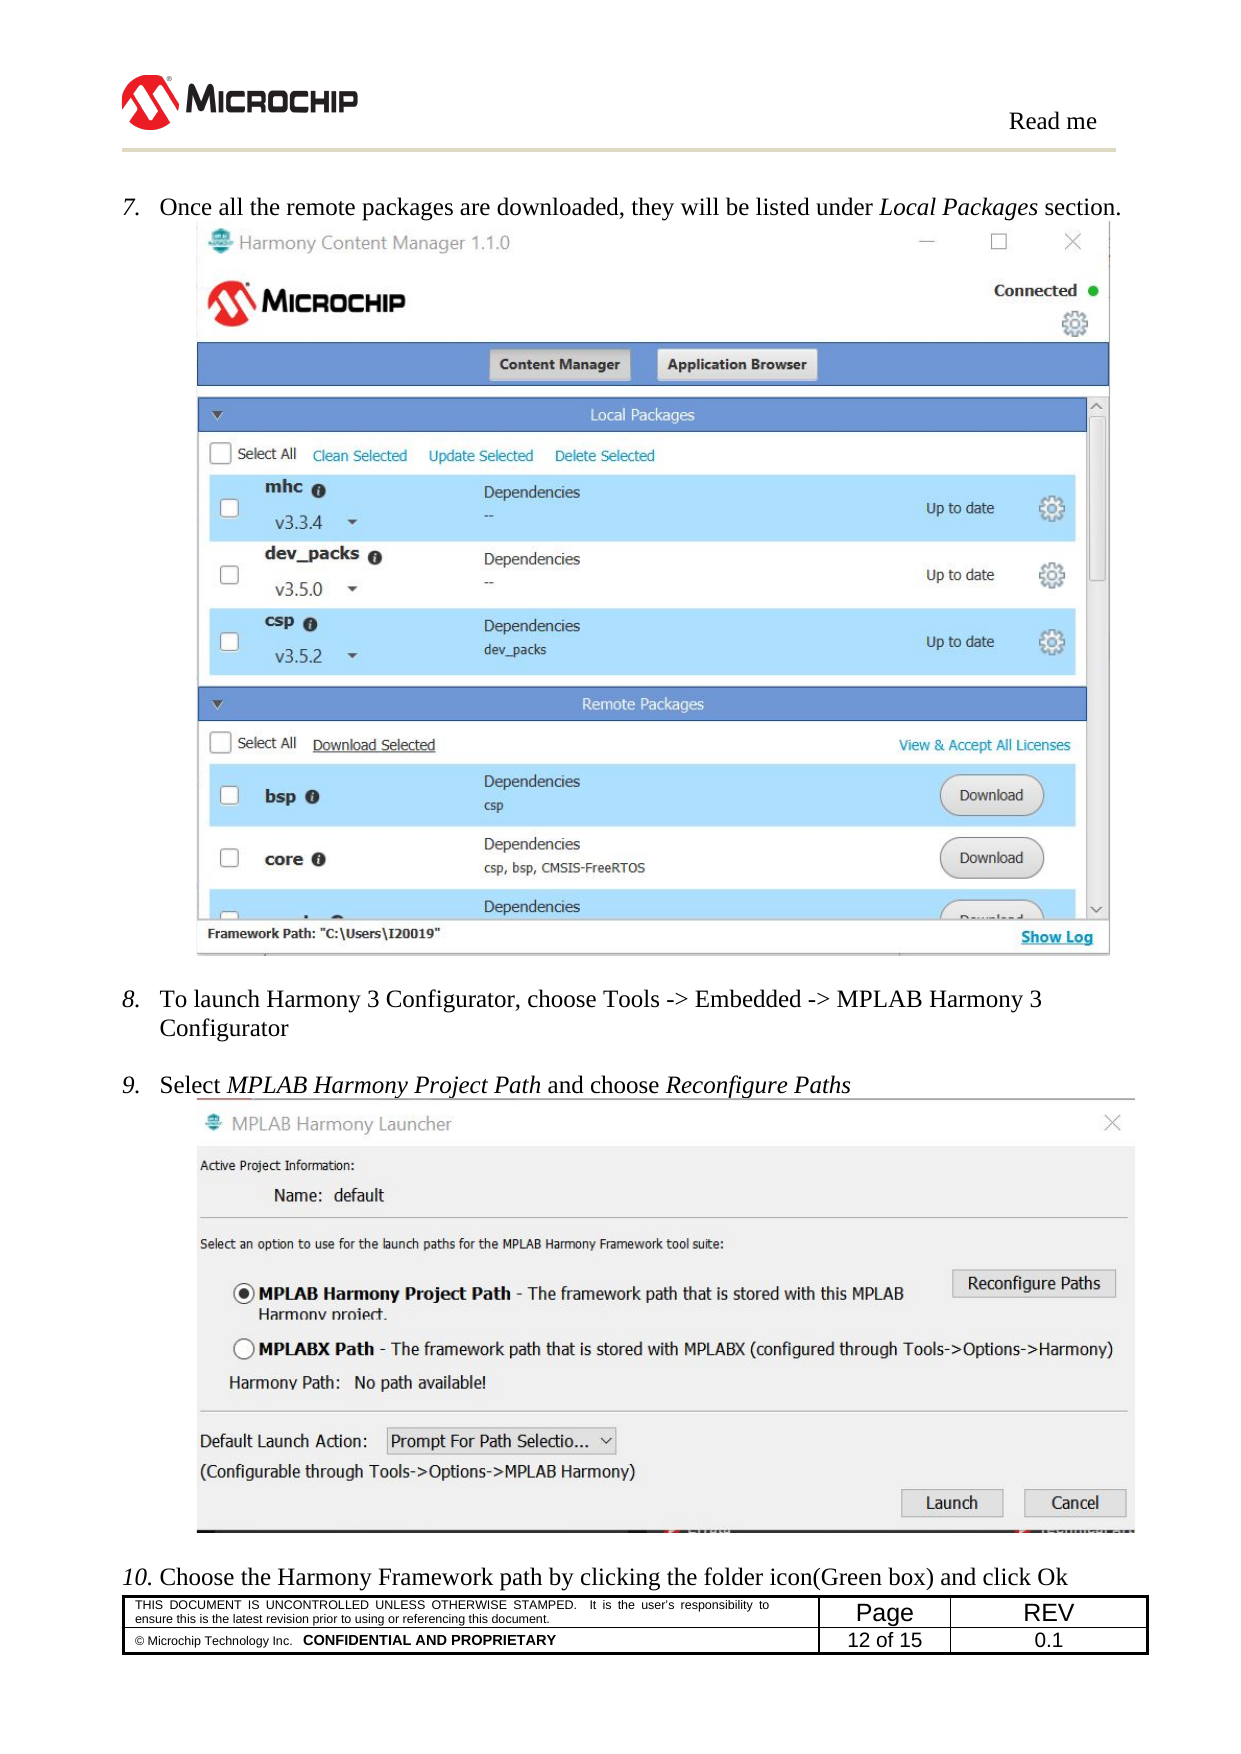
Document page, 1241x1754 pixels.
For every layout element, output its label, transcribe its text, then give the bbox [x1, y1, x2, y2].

list Select MPLAB Harmony Project Path and choose Reconfigure Paths [122, 1070, 1134, 1099]
list Once all the remote packages are downloaded, they will be listed under Local Packages section. [122, 192, 1134, 221]
list Choose the Harmony Framework path by clicking the folder icon(Green box) and click Ok [122, 1562, 1134, 1590]
picture [121, 75, 358, 130]
picture [196, 221, 1111, 956]
picture [196, 1098, 1135, 1533]
list To launch Harmony 3 Configurator, choose Tools -> Embedded -> MPLAB Harmony 3 Configurator [122, 984, 1134, 1041]
